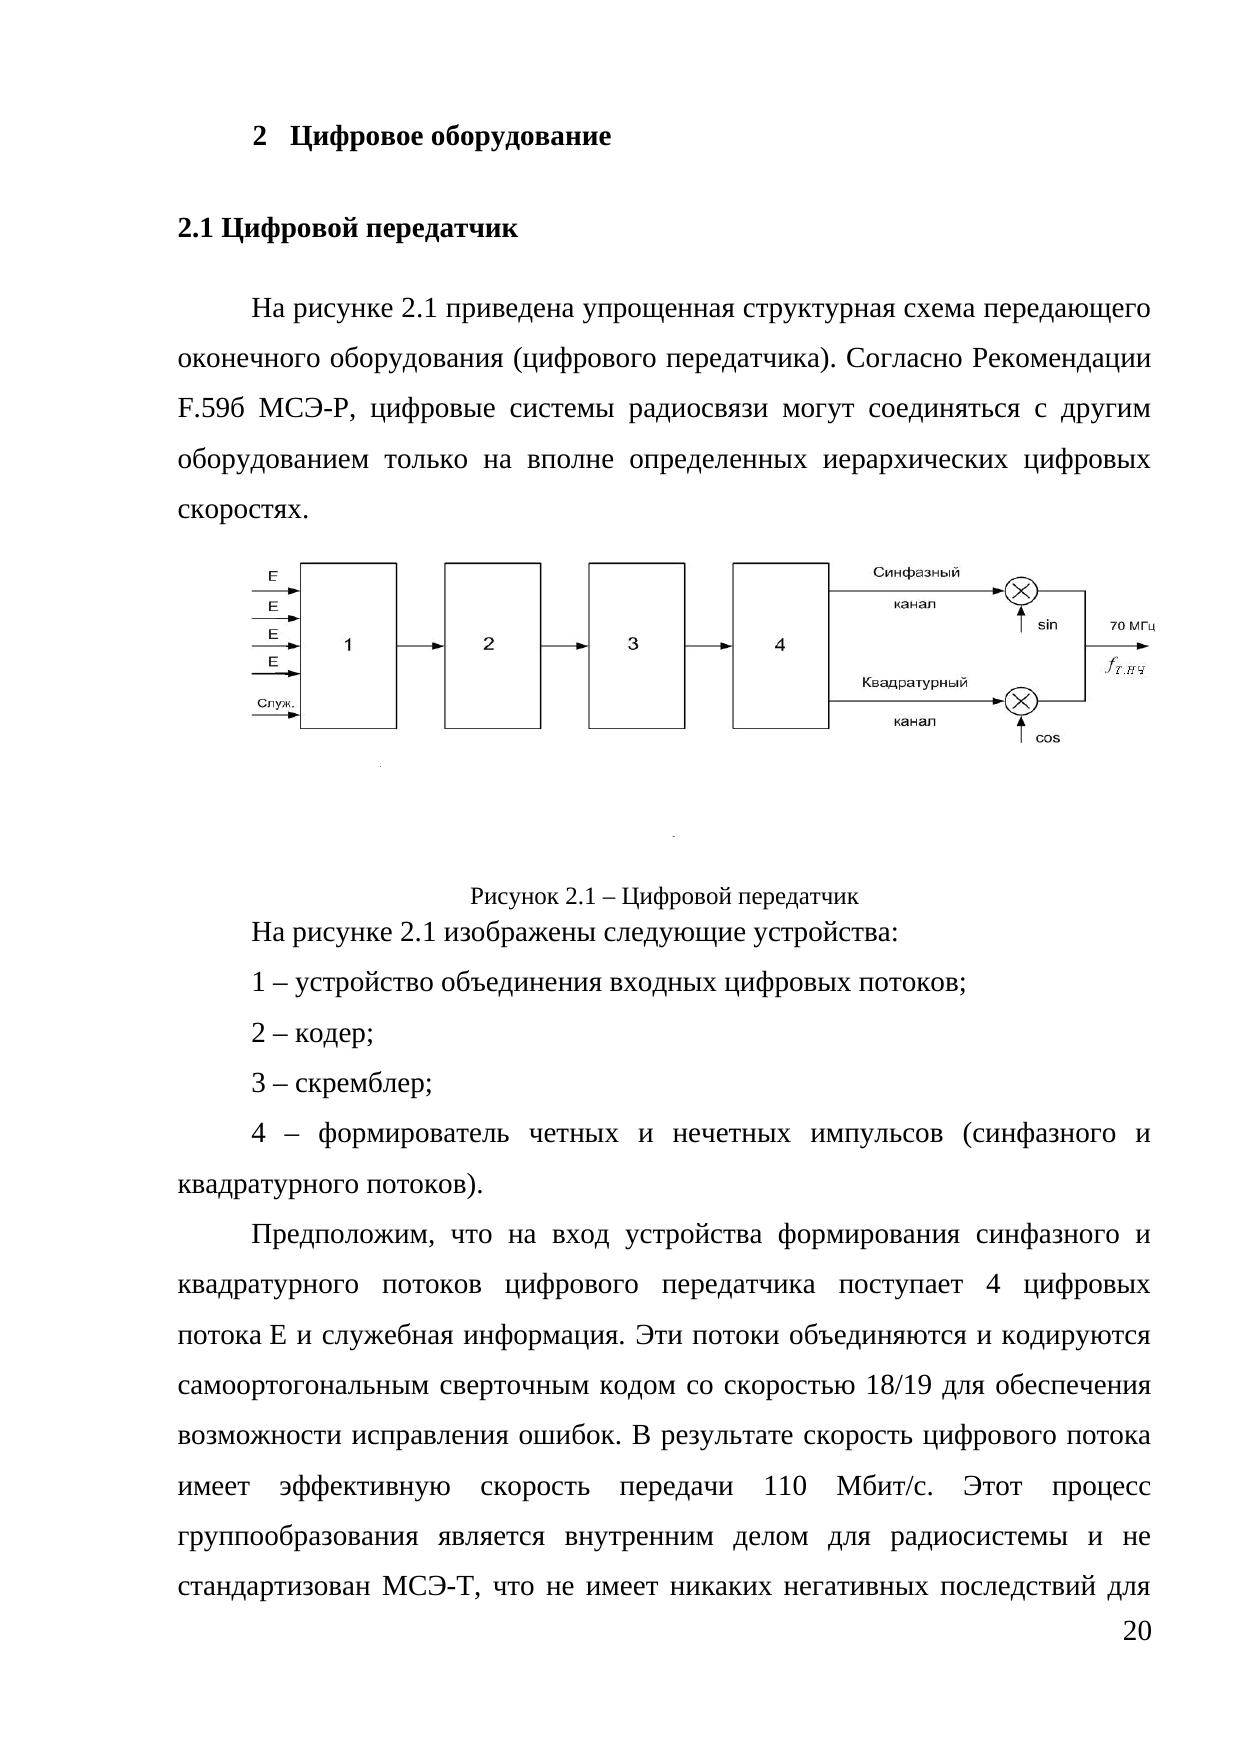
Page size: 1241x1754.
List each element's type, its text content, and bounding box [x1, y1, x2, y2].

text 2 – кодер; [177, 1015, 1152, 1048]
text На рисунке 2.1 приведена упрощенная структурная схема передающего оконечного оборудования (цифрового передатчика). Согласно Рекомендации F.59б МСЭ-Р, цифровые системы радиосвязи могут соединяться с другим оборудованием только на вполне определенных иерархических цифровых скоростях. [177, 290, 1152, 524]
text На рисунке 2.1 изображены следующие устройства: [177, 914, 1152, 948]
subtitle Цифровое оборудование [252, 118, 1152, 152]
text 4 – формирователь четных и нечетных импульсов (синфазного и квадратурного потоков). [177, 1116, 1152, 1199]
subtitle 2.1 Цифровой передатчик [177, 210, 1152, 244]
text 3 – скремблер; [177, 1065, 1152, 1099]
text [177, 1216, 1152, 1602]
text Рисунок 2.1 – Цифровой передатчик [177, 881, 1152, 910]
text 1 – устройство объединения входных цифровых потоков; [177, 964, 1152, 998]
picture [251, 562, 1155, 842]
